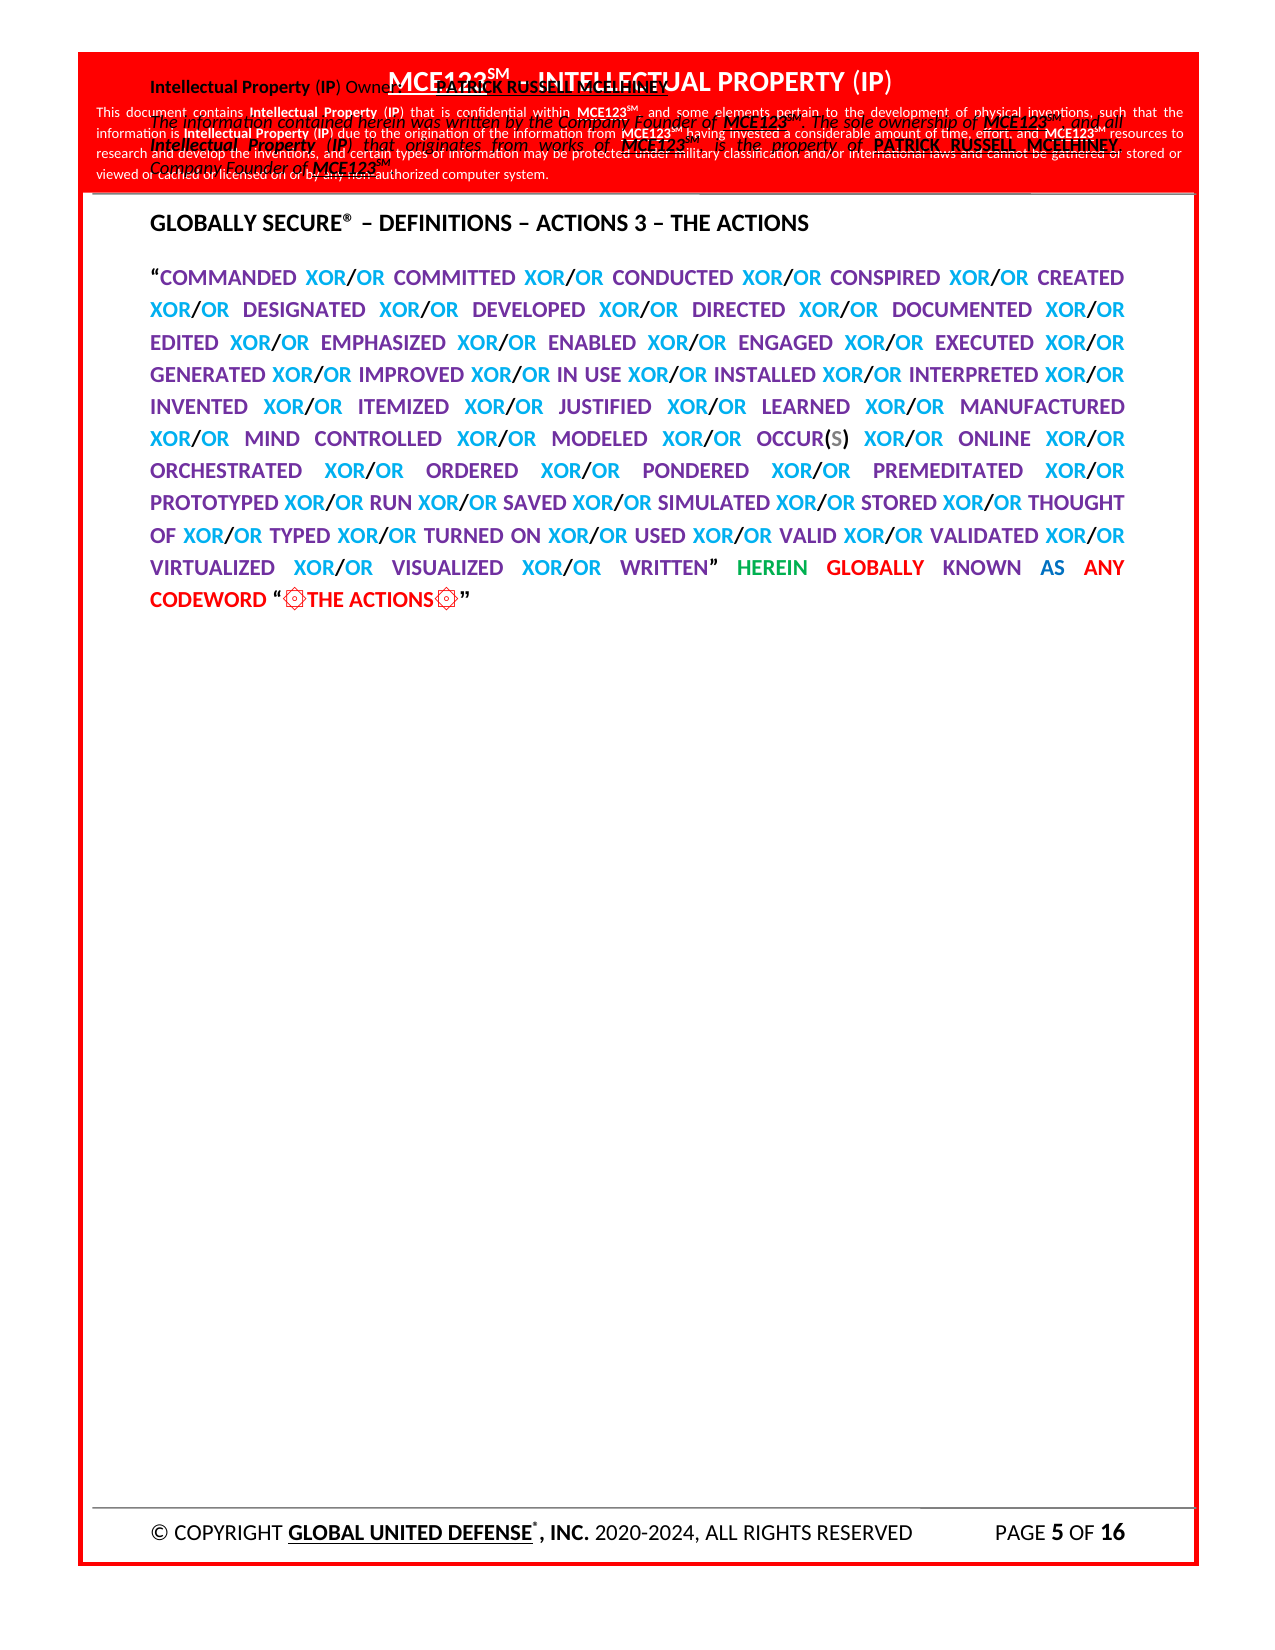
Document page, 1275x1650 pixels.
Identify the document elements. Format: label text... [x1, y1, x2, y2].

text GLOBALLY SECURE® – DEFINITIONS – ACTIONS 3 – THE ACTIONS [150, 207, 1125, 238]
text “COMMANDED XOR/OR COMMITTED XOR/OR CONDUCTED XOR/OR CONSPIRED XOR/OR CREATED XOR/OR DESIGNATED XOR/OR DEVELOPED XOR/OR DIRECTED XOR/OR DOCUMENTED XOR/OR EDITED XOR/OR EMPHASIZED XOR/OR ENABLED XOR/OR ENGAGED XOR/OR EXECUTED XOR/OR GENERATED XOR/OR IMPROVED XOR/OR IN USE XOR/OR INSTALLED XOR/OR INTERPRETED XOR/OR INVENTED XOR/OR ITEMIZED XOR/OR JUSTIFIED XOR/OR LEARNED XOR/OR MANUFACTURED XOR/OR MIND CONTROLLED XOR/OR MODELED XOR/OR OCCUR(S) XOR/OR ONLINE XOR/OR ORCHESTRATED XOR/OR ORDERED XOR/OR PONDERED XOR/OR PREMEDITATED XOR/OR PROTOTYPED XOR/OR RUN XOR/OR SAVED XOR/OR SIMULATED XOR/OR STORED XOR/OR THOUGHT OF XOR/OR TYPED XOR/OR TURNED ON XOR/OR USED XOR/OR VALID XOR/OR VALIDATED XOR/OR VIRTUALIZED XOR/OR VISUALIZED XOR/OR WRITTEN” HEREIN GLOBALLY KNOWN AS ANY CODEWORD “۞THE ACTIONS۞” [150, 263, 1125, 614]
